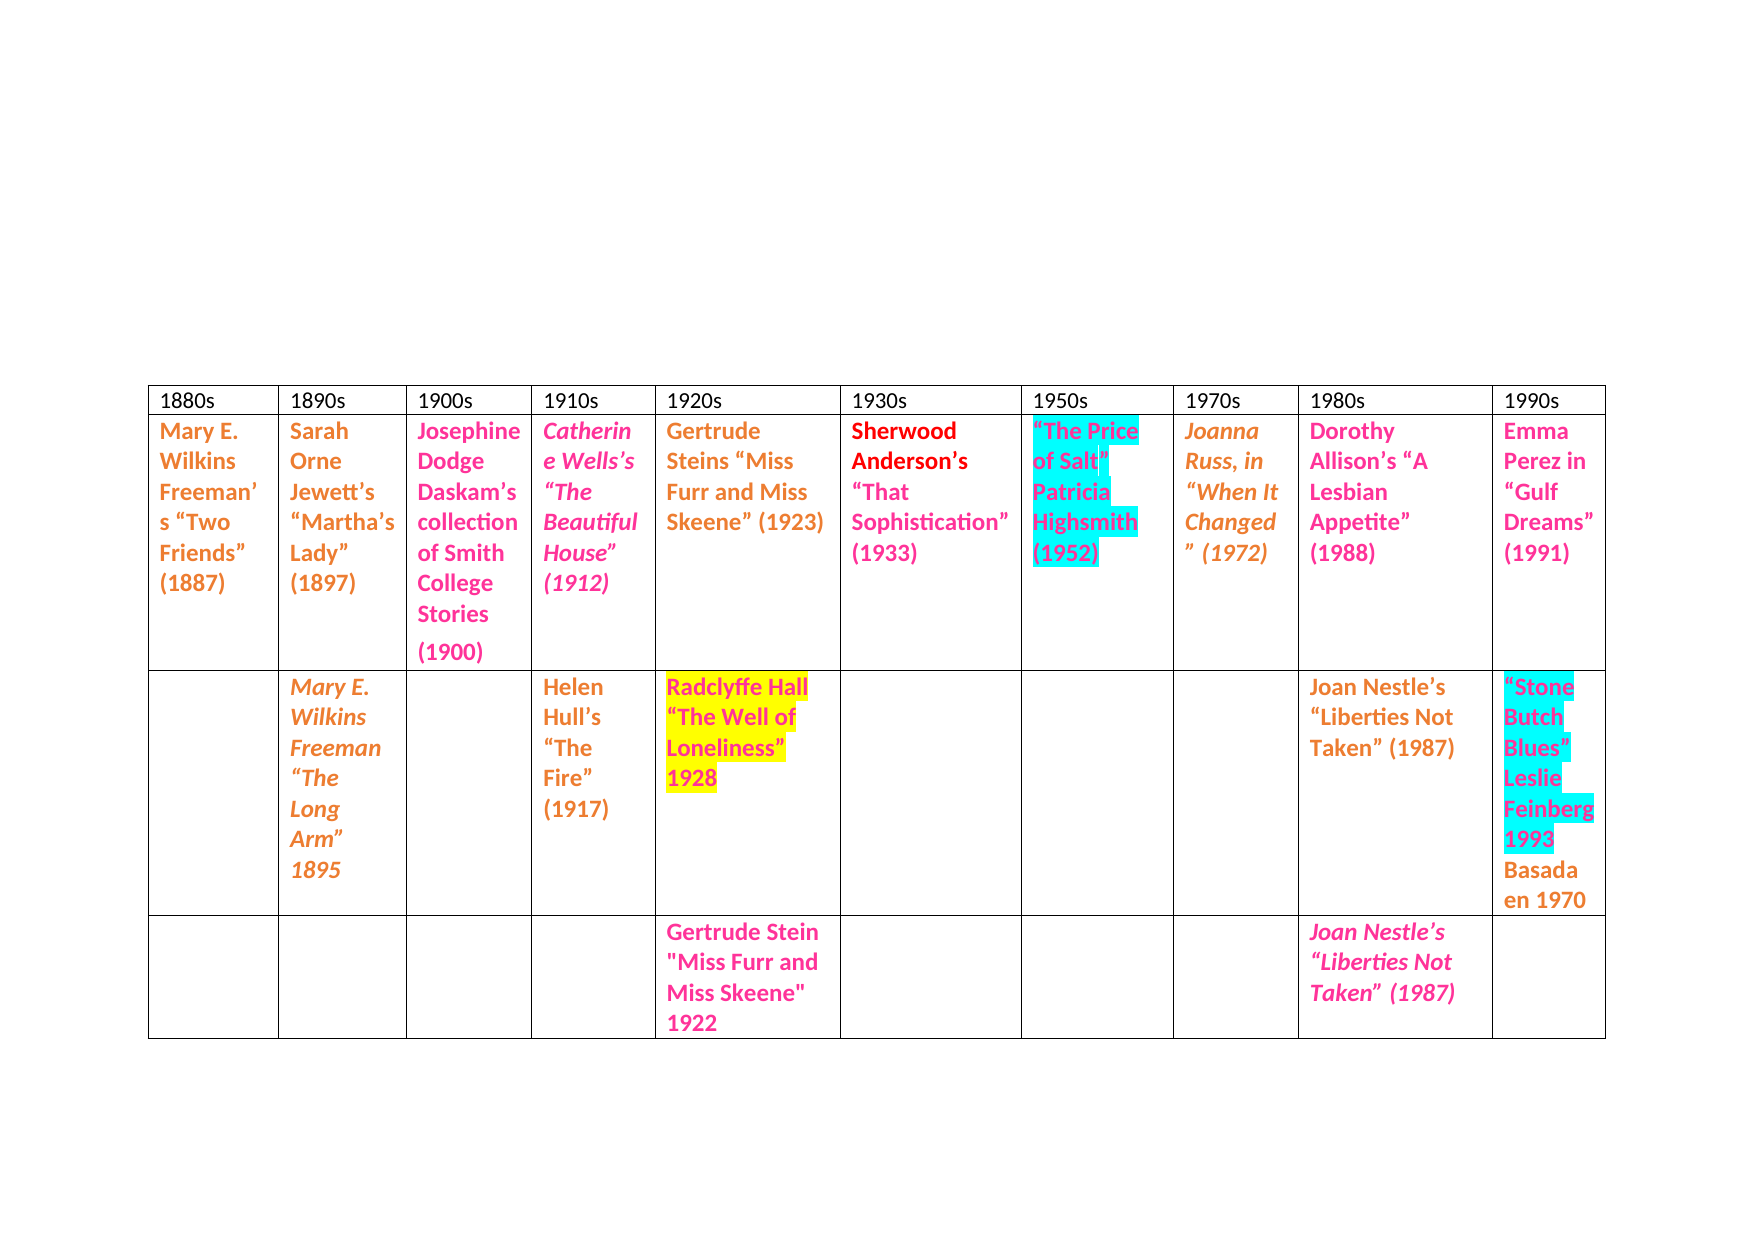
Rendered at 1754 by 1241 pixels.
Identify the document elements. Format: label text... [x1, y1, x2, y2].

table_cell Mary E. Wilkins Freeman “The Long Arm” 1895 [279, 671, 406, 915]
table_cell [532, 916, 655, 1038]
table_header 1880s [149, 386, 278, 414]
table_cell Gertrude Stein "Miss Furr and Miss Skeene" 1922 [656, 916, 840, 1038]
table_header 1900s [407, 386, 531, 414]
table_cell [149, 916, 278, 1038]
table_cell [841, 916, 1021, 1038]
table_header 1890s [279, 386, 406, 414]
table_cell Radclyffe Hall “The Well of Loneliness” 1928 [656, 671, 840, 915]
table_cell Emma Perez in “Gulf Dreams” (1991) [1493, 415, 1605, 669]
table_cell [1174, 916, 1298, 1038]
table_header 1980s [1299, 386, 1492, 414]
table_header 1970s [1174, 386, 1298, 414]
table_cell “The Price of Salt” Patricia Highsmith (1952) [1022, 415, 1173, 669]
table_cell [1493, 916, 1605, 1038]
table_cell [1174, 671, 1298, 915]
table_cell Catherine Wells’s “The Beautiful House” (1912) [532, 415, 655, 669]
table_header 1990s [1493, 386, 1605, 414]
table_header 1910s [532, 386, 655, 414]
table_cell Helen Hull’s “The Fire” (1917) [532, 671, 655, 915]
table_cell [407, 916, 531, 1038]
table_cell Gertrude Steins “Miss Furr and Miss Skeene” (1923) [656, 415, 840, 669]
table_cell [841, 671, 1021, 915]
table_header 1950s [1022, 386, 1173, 414]
table_cell [149, 671, 278, 915]
table_cell Sherwood Anderson’s “That Sophistication” (1933) [841, 415, 1021, 669]
table_cell [407, 671, 531, 915]
table_header 1930s [841, 386, 1021, 414]
table_cell Josephine Dodge Daskam’s collection of Smith College Stories (1900) [407, 415, 531, 669]
table_cell Mary E. Wilkins Freeman’s “Two Friends” (1887) [149, 415, 278, 669]
table_cell Joanna Russ, in “When It Changed” (1972) [1174, 415, 1298, 669]
table_cell Joan Nestle’s “Liberties Not Taken” (1987) [1299, 916, 1492, 1038]
table_cell Sarah Orne Jewett’s “Martha’s Lady” (1897) [279, 415, 406, 669]
table_cell [279, 916, 406, 1038]
table_cell Joan Nestle’s “Liberties Not Taken” (1987) [1299, 671, 1492, 915]
table_cell Dorothy Allison’s “A Lesbian Appetite” (1988) [1299, 415, 1492, 669]
table_cell “Stone Butch Blues” Leslie Feinberg 1993 Basada en 1970 [1554, 671, 1605, 915]
table_cell [1022, 671, 1173, 915]
table_cell [1022, 916, 1173, 1038]
table_header 1920s [656, 386, 840, 414]
